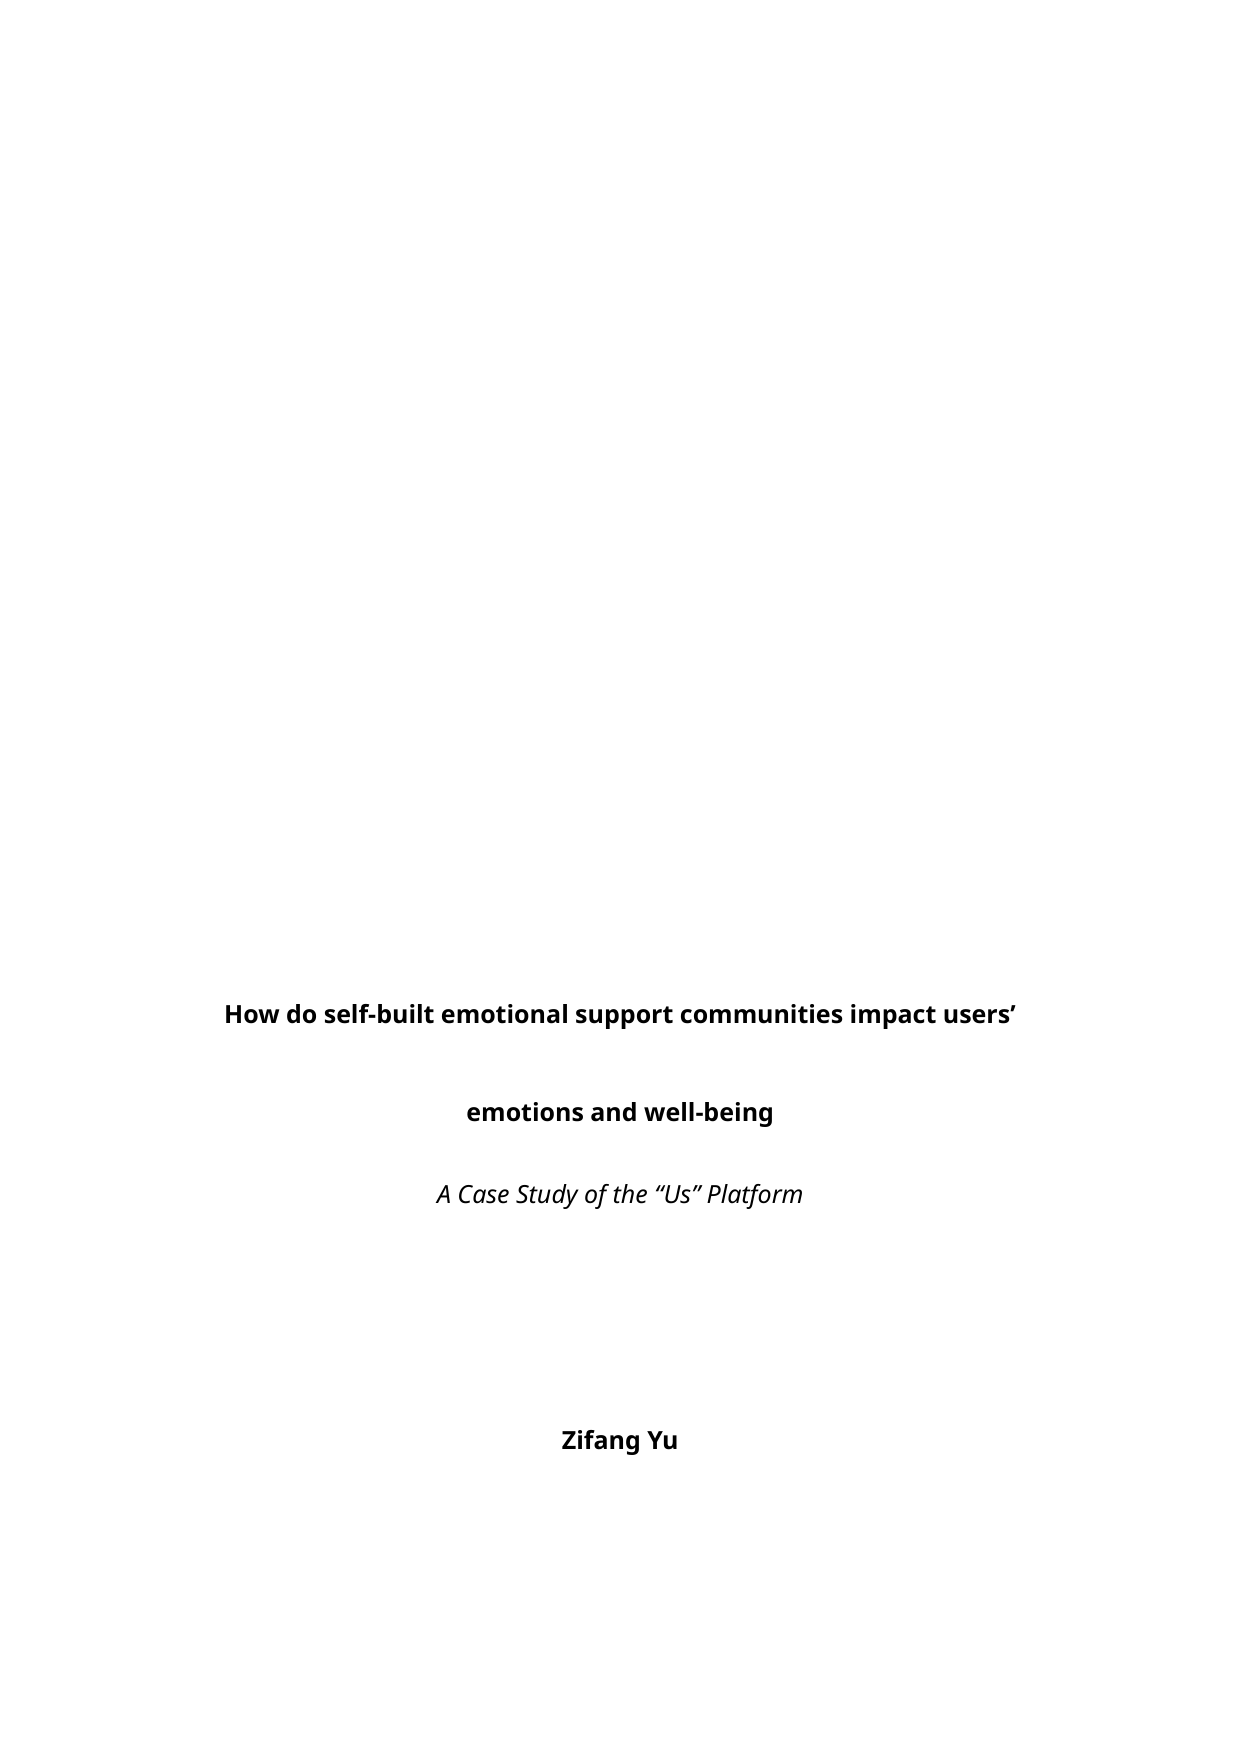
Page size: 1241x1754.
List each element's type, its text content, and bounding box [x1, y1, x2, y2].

text Zifang Yu [187, 1407, 1053, 1472]
text How do self-built emotional support communities impact users’ emotions and well-being [187, 982, 1053, 1144]
text A Case Study of the “Us” Platform [187, 1161, 1053, 1226]
